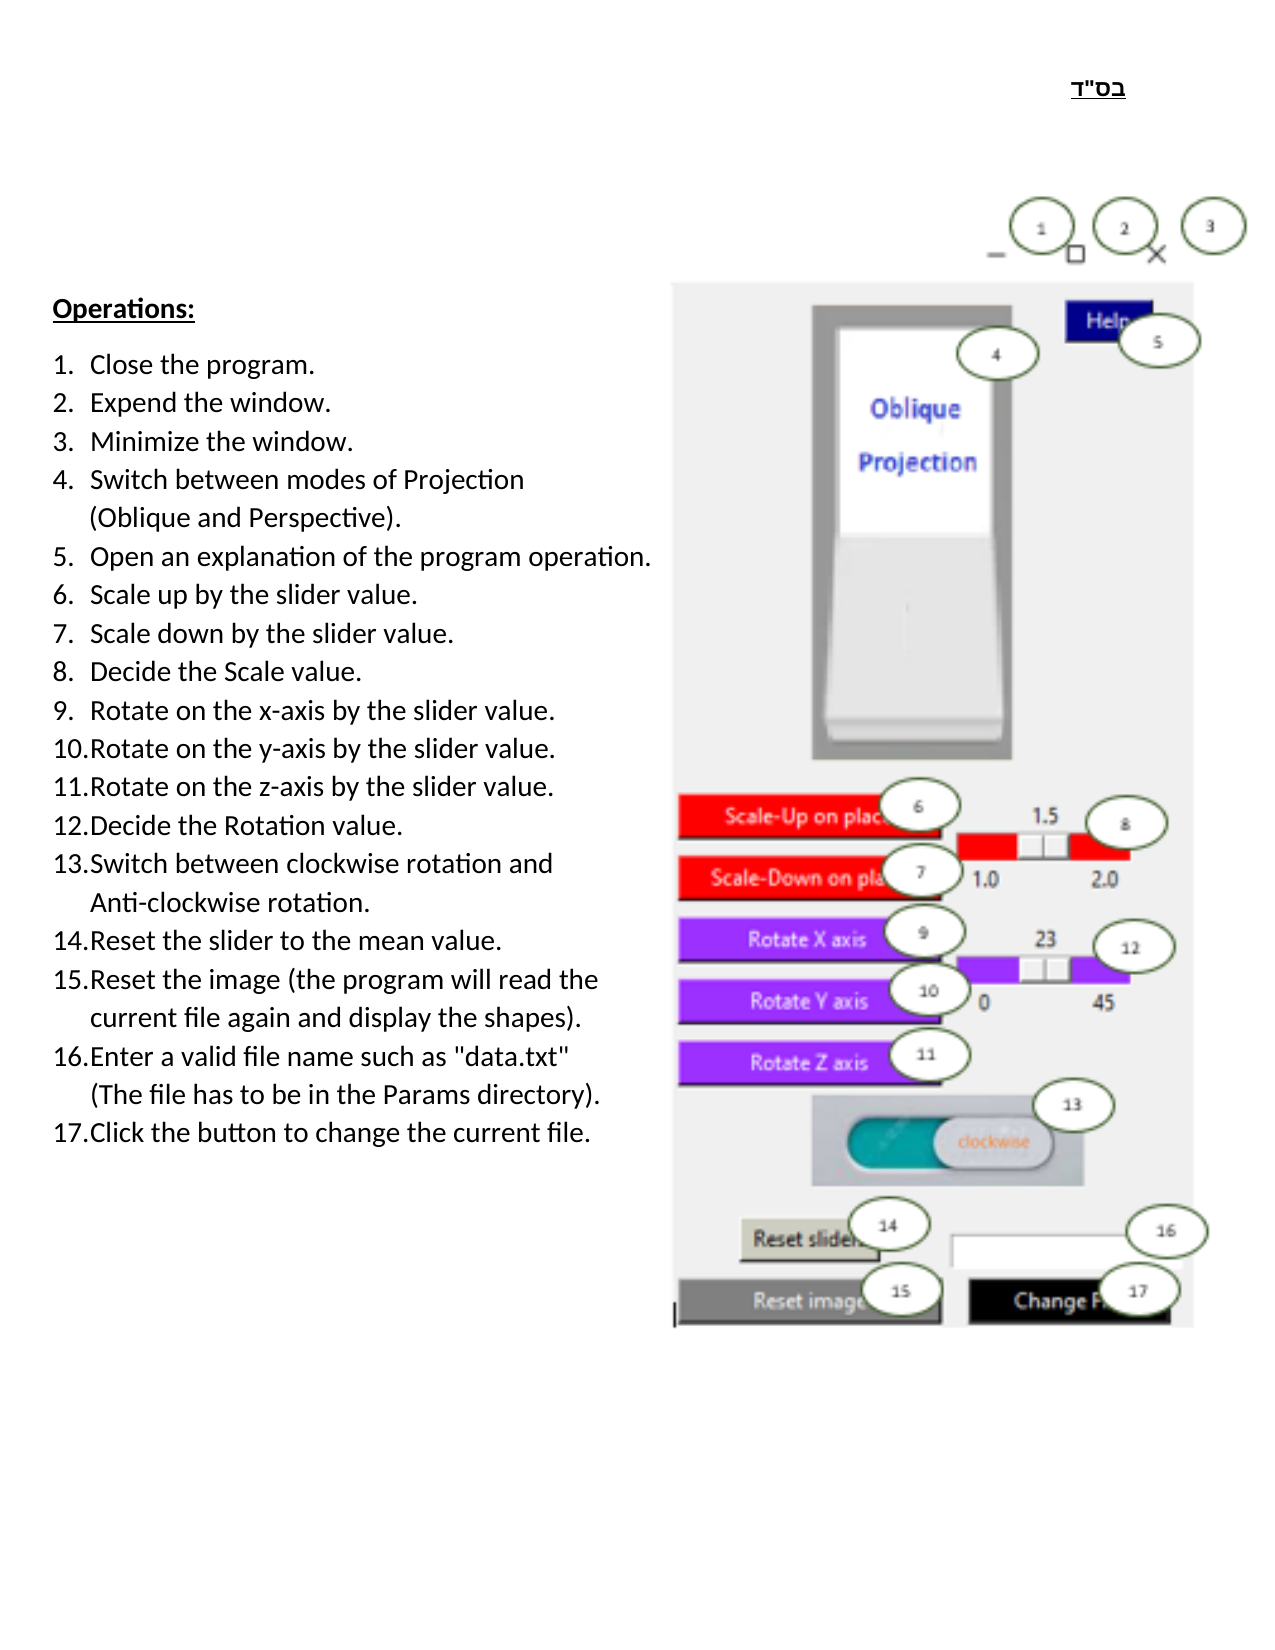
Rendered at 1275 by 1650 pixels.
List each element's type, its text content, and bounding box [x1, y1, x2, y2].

list Minimize the window. [52, 423, 654, 458]
list Open an explanation of the program operation. [52, 538, 654, 573]
list Close the program. [52, 346, 654, 381]
picture [654, 185, 1260, 1351]
list Rotate on the z-axis by the slider value. [52, 768, 654, 804]
list Decide the Scale value. [52, 653, 654, 689]
list Scale down by the slider value. [52, 615, 654, 650]
list Click the button to change the current file. [52, 1114, 654, 1150]
list Reset the slider to the mean value. [52, 922, 654, 958]
list (The file has to be in the Params directory). [90, 1076, 654, 1112]
list Switch between modes of Projection [52, 461, 654, 497]
text Operations: [52, 291, 654, 326]
list Reset the image (the program will read the [52, 961, 654, 996]
list Switch between clockwise rotation and [52, 845, 654, 881]
list current file again and display the shapes). [90, 999, 654, 1035]
list Expend the window. [52, 384, 654, 420]
list Rotate on the y-axis by the slider value. [52, 730, 654, 766]
list Rotate on the x-axis by the slider value. [52, 692, 654, 727]
list Enter a valid file name such as "data.txt" [52, 1038, 654, 1073]
list Scale up by the slider value. [52, 576, 654, 612]
list Anti-clockwise rotation. [90, 884, 654, 919]
list (Oblique and Perspective). [89, 499, 654, 535]
list Decide the Rotation value. [52, 807, 654, 843]
